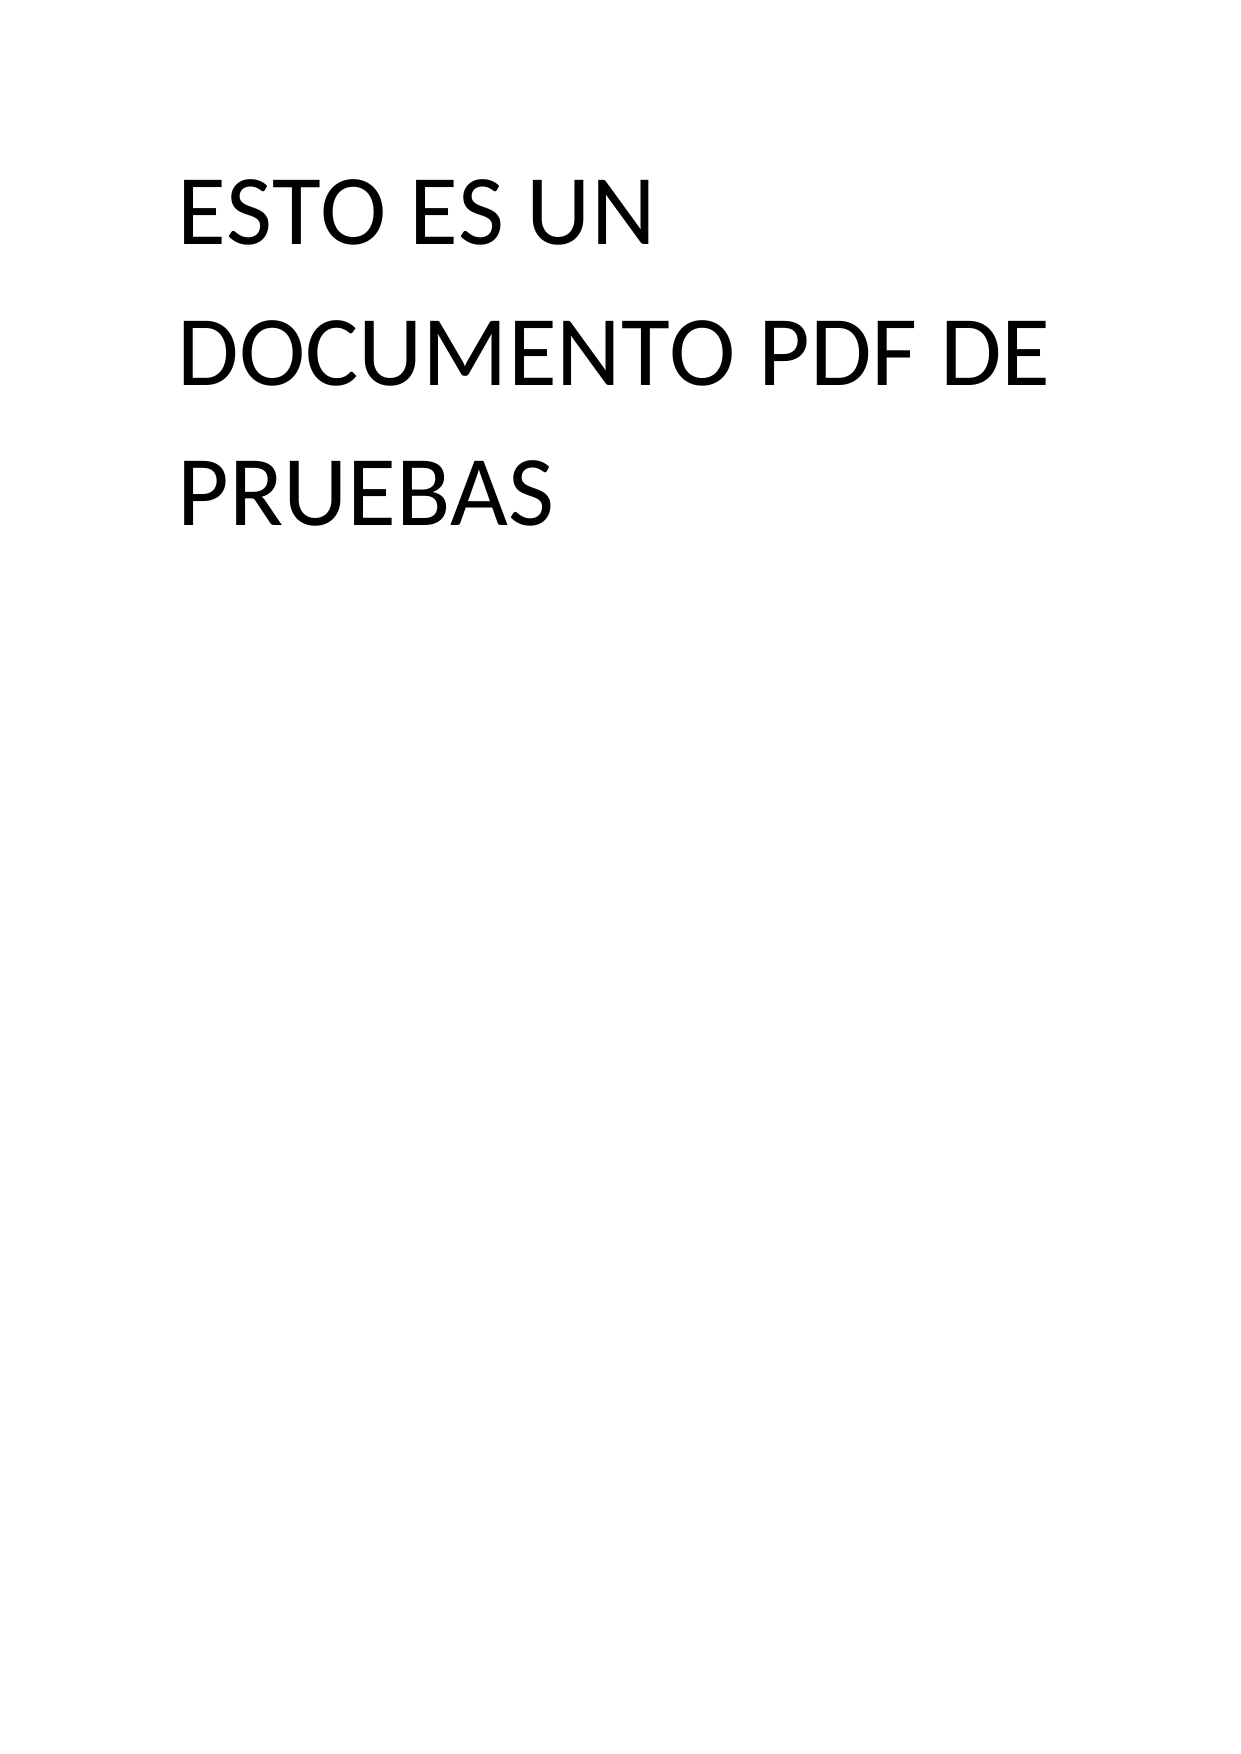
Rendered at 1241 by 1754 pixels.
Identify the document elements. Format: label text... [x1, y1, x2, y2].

text ESTO ES UN DOCUMENTO PDF DE PRUEBAS [177, 148, 1063, 550]
